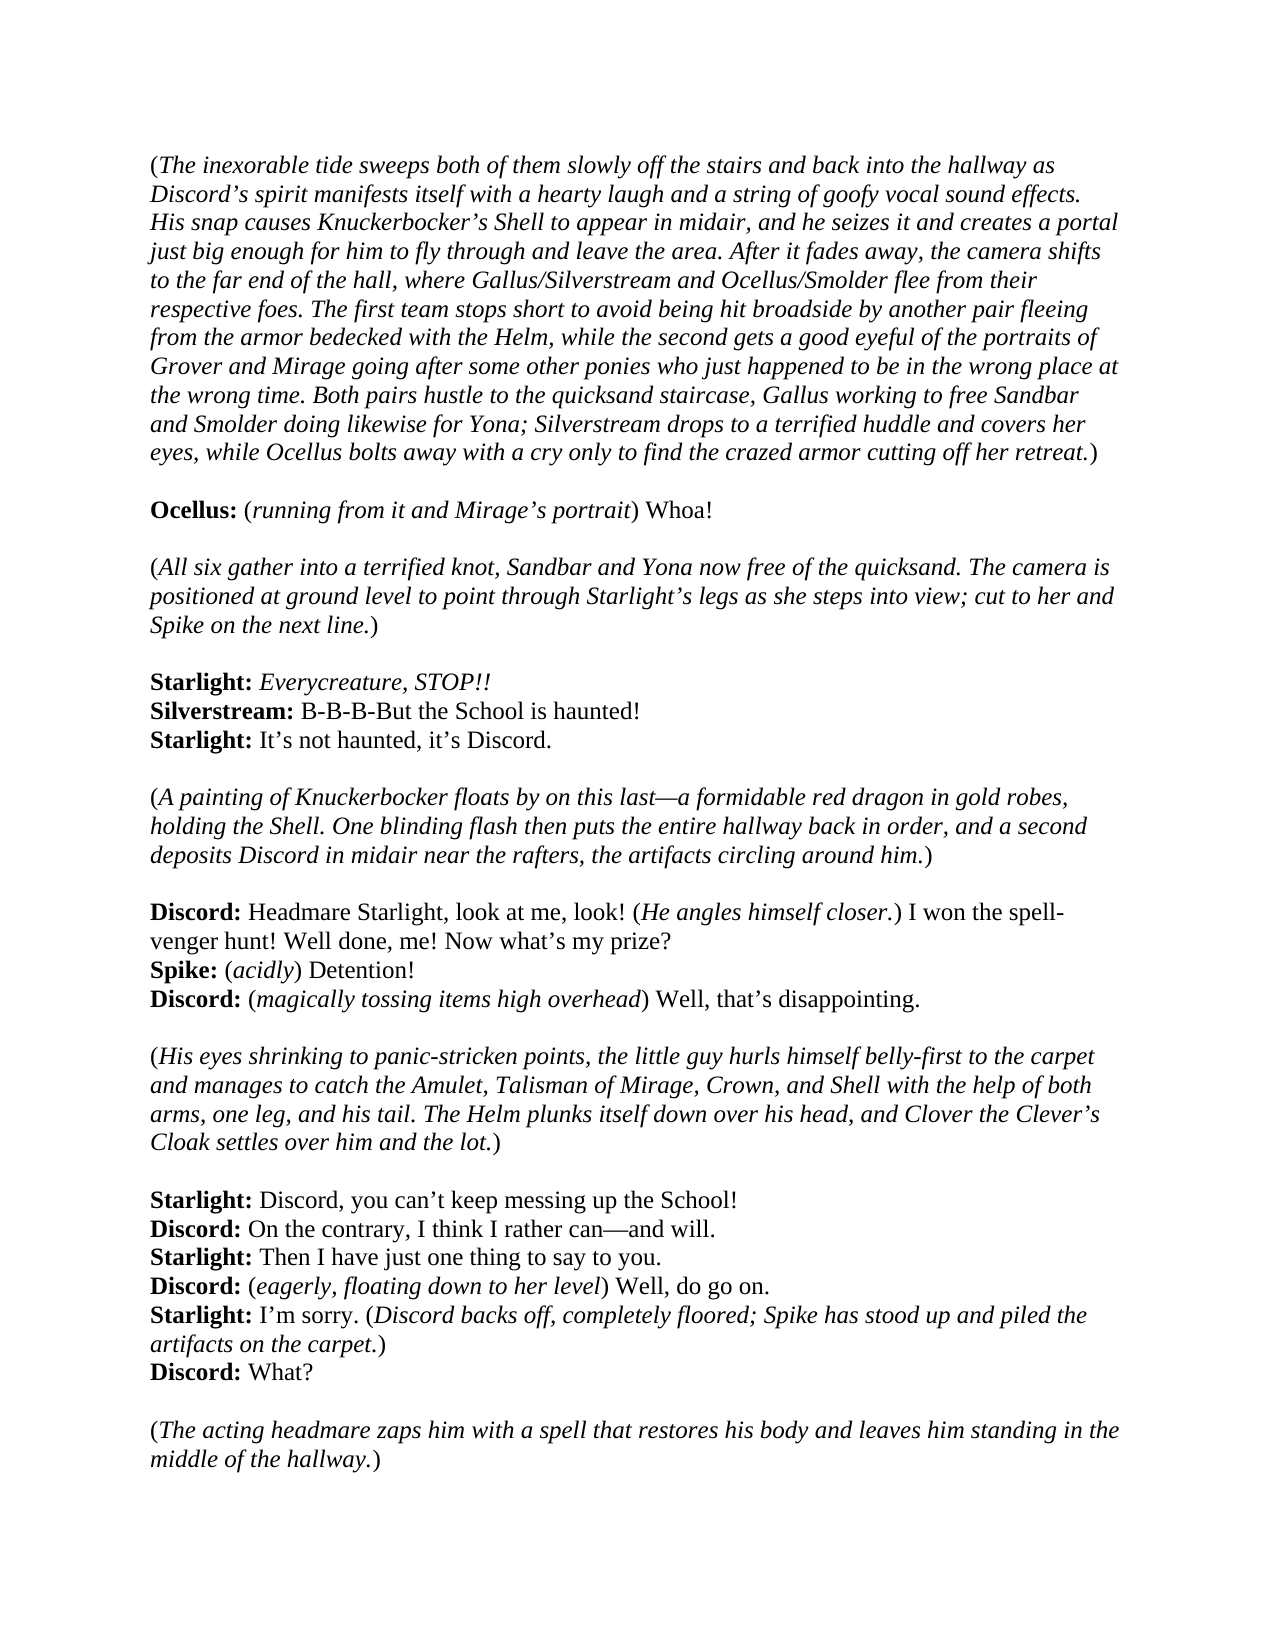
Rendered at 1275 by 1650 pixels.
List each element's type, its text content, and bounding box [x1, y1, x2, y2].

text (All six gather into a terrified knot, Sandbar and Yona now free of the quicksand. The camera is positioned at ground level to point through Starlight’s legs as she steps into view; cut to her and Spike on the next line.) [150, 552, 1125, 639]
text Starlight: I’m sorry. (Discord backs off, completely floored; Spike has stood up and piled the artifacts on the carpet.) [150, 1300, 1125, 1357]
text Silverstream: B-B-B-But the School is haunted! [150, 696, 1125, 725]
text Starlight: It’s not haunted, it’s Discord. [150, 725, 1125, 754]
text Discord: Headmare Starlight, look at me, look! (He angles himself closer.) I won the spell-venger hunt! Well done, me! Now what’s my prize? [150, 897, 1125, 955]
text Discord: On the contrary, I think I rather can—and will. [150, 1214, 1125, 1242]
text Discord: (eagerly, floating down to her level) Well, do go on. [150, 1271, 1125, 1300]
text Spike: (acidly) Detention! [150, 955, 1125, 984]
text Discord: What? [150, 1357, 1125, 1386]
text (The acting headmare zaps him with a spell that restores his body and leaves him standing in the middle of the hallway.) [150, 1415, 1125, 1472]
text Discord: (magically tossing items high overhead) Well, that’s disappointing. [150, 984, 1125, 1012]
text Ocellus: (running from it and Mirage’s portrait) Whoa! [150, 495, 1125, 524]
text Starlight: Discord, you can’t keep messing up the School! [150, 1185, 1125, 1214]
text Starlight: Everycreature, STOP!! [150, 667, 1125, 696]
text (The inexorable tide sweeps both of them slowly off the stairs and back into the hallway as Discord’s spirit manifests itself with a hearty laugh and a string of goofy vocal sound effects. His snap causes Knuckerbocker’s Shell to appear in midair, and he seizes it and creates a portal just big enough for him to fly through and leave the area. After it fades away, the camera shifts to the far end of the hall, where Gallus/Silverstream and Ocellus/Smolder flee from their respective foes. The first team stops short to avoid being hit broadside by another pair fleeing from the armor bedecked with the Helm, while the second gets a good eyeful of the portraits of Grover and Mirage going after some other ponies who just happened to be in the wrong place at the wrong time. Both pairs hustle to the quicksand staircase, Gallus working to free Sandbar and Smolder doing likewise for Yona; Silverstream drops to a terrified huddle and covers her eyes, while Ocellus bolts away with a cry only to find the crazed armor cutting off her retreat.) [150, 150, 1125, 466]
text (A painting of Knuckerbocker floats by on this last—a formidable red dragon in gold robes, holding the Shell. One blinding flash then puts the entire hallway back in order, and a second deposits Discord in midair near the rafters, the artifacts circling around him.) [150, 782, 1125, 869]
text Starlight: Then I have just one thing to say to you. [150, 1242, 1125, 1271]
text (His eyes shrinking to panic-stricken points, the little guy hurls himself belly-first to the carpet and manages to catch the Amulet, Talisman of Mirage, Crown, and Shell with the help of both arms, one leg, and his tail. The Helm plunks itself down over his head, and Clover the Clever’s Cloak settles over him and the lot.) [150, 1041, 1125, 1156]
